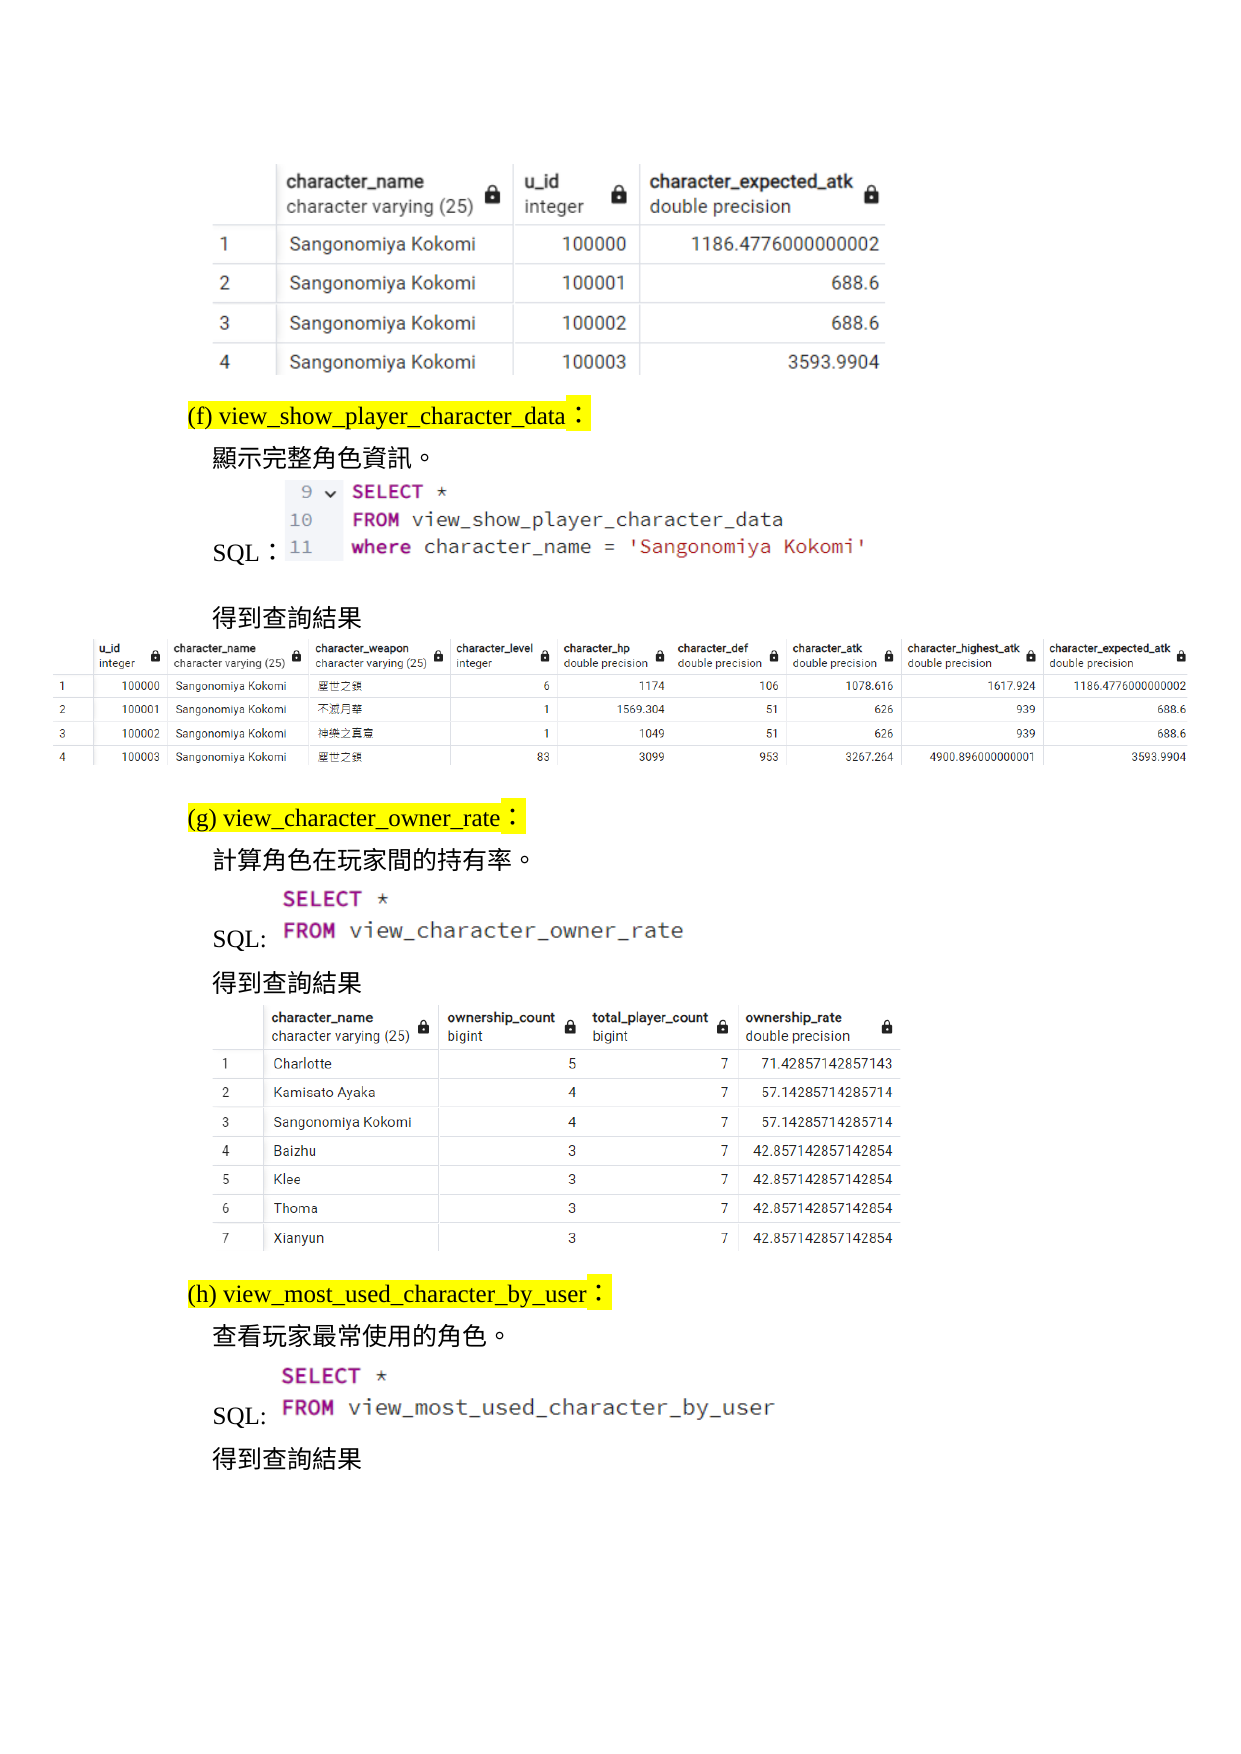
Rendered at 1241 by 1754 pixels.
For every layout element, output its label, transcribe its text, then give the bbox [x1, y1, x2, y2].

list 計算角色在玩家間的持有率。 [162, 840, 1128, 877]
list 顯示完整角色資訊。 [162, 437, 1128, 475]
list (h) view_most_used_character_by_user： [162, 1273, 1128, 1311]
list (f) view_show_player_character_data： [162, 394, 1128, 432]
picture [212, 1005, 901, 1251]
picture [53, 639, 1188, 765]
list 得到查詢結果 [162, 1439, 1128, 1477]
picture [284, 480, 873, 561]
picture [212, 164, 886, 375]
list 得到查詢結果 [162, 598, 1128, 636]
picture [273, 1359, 781, 1425]
list 查看玩家最常使用的角色。 [162, 1316, 1128, 1354]
picture [273, 882, 705, 948]
list (g) view_character_owner_rate： [162, 765, 1128, 834]
list 得到查詢結果 [162, 963, 1128, 1000]
